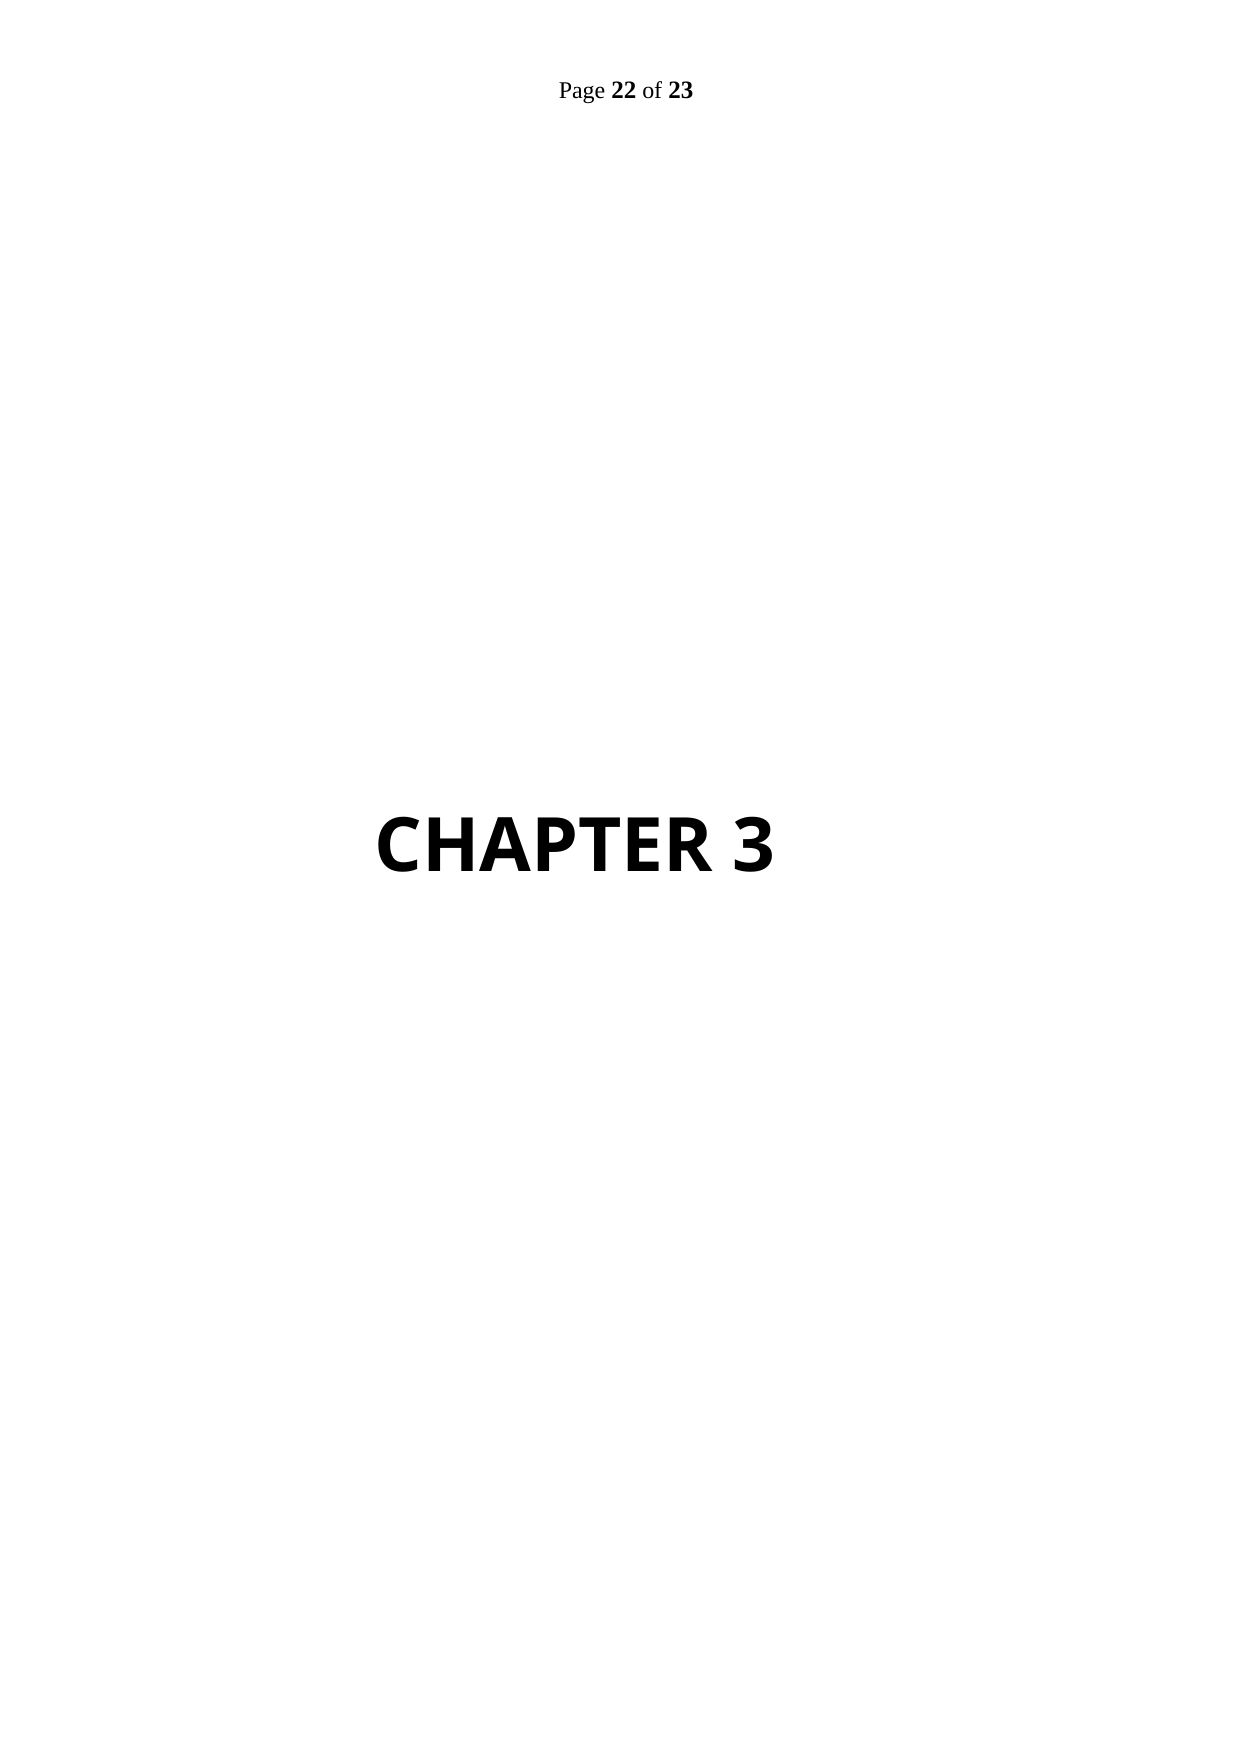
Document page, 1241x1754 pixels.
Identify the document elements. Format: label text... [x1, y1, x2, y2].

text CHAPTER 3 [111, 791, 1129, 893]
